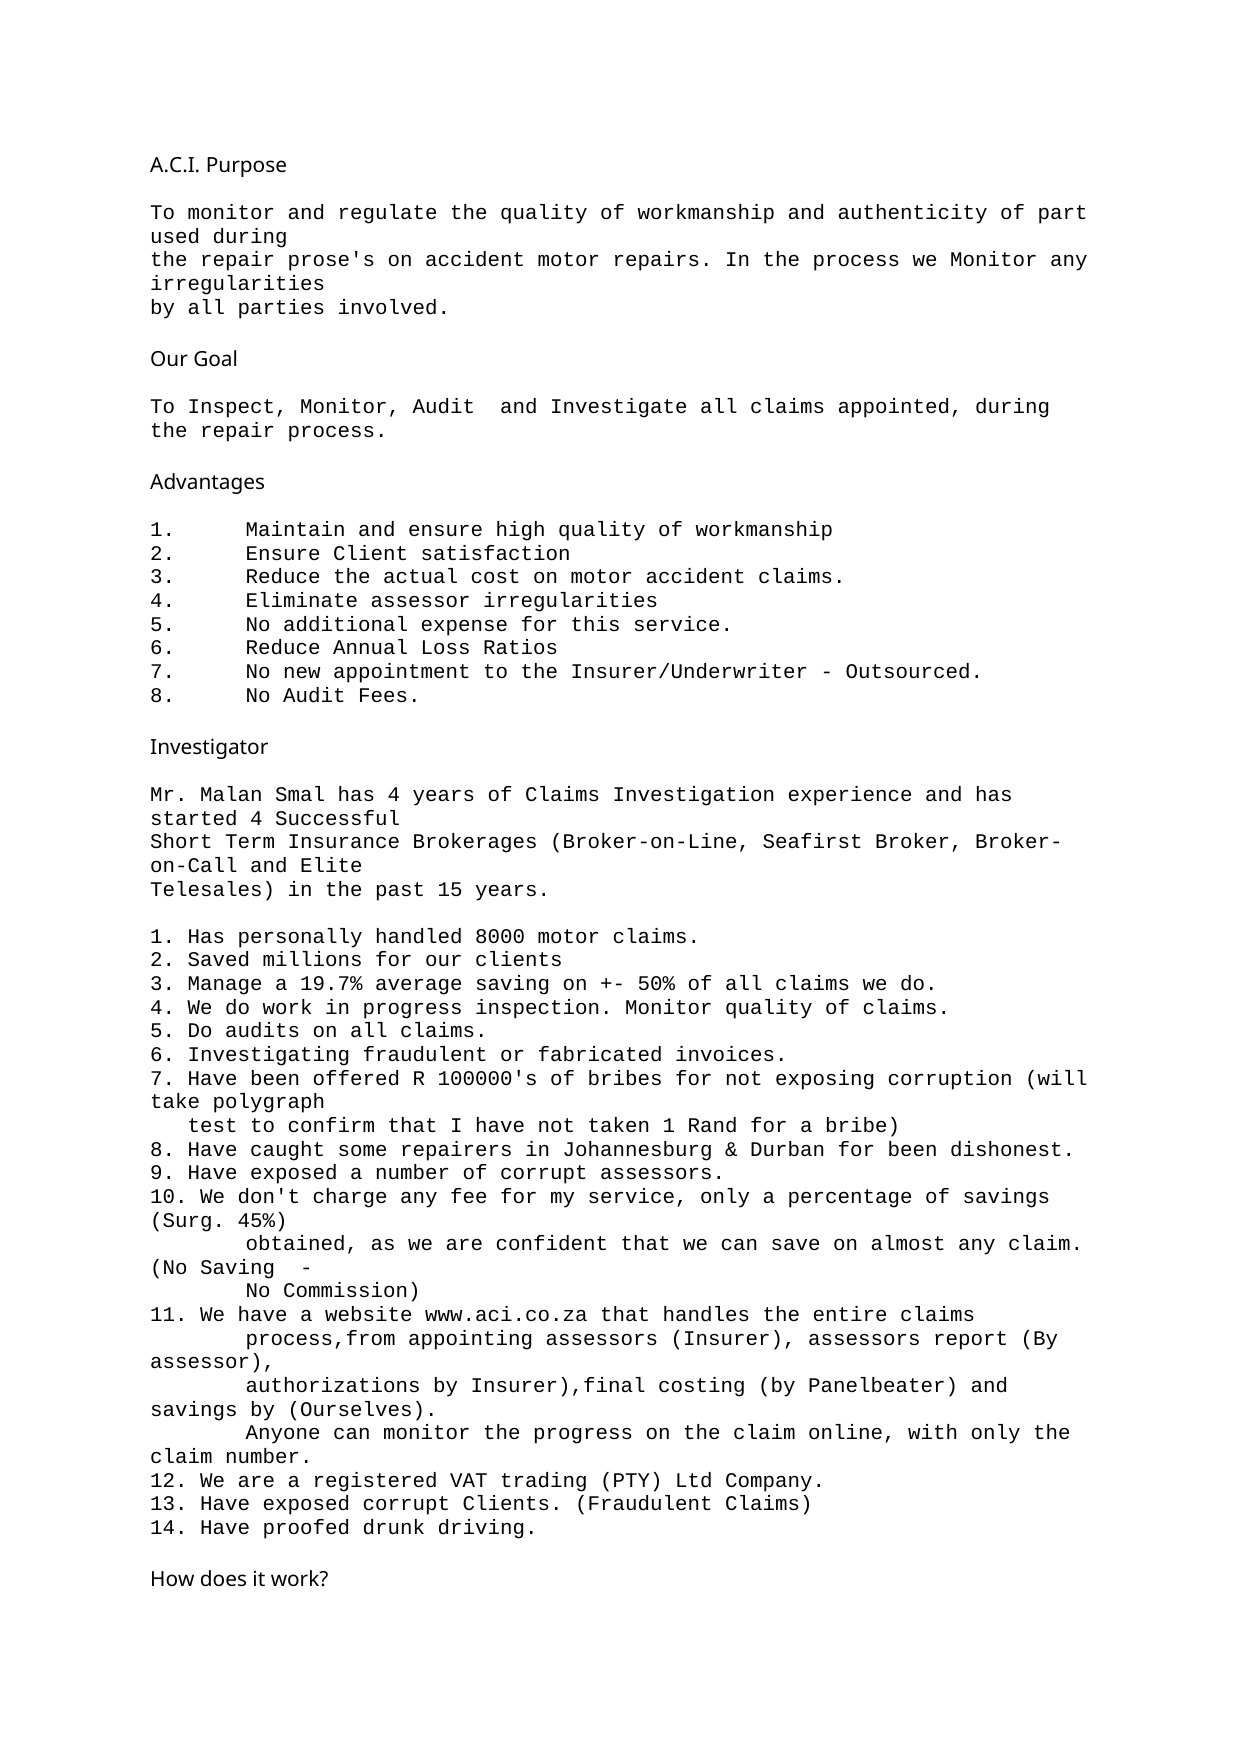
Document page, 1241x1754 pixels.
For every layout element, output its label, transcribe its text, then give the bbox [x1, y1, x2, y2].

text 6. Reduce Annual Loss Ratios [150, 637, 1090, 661]
text 10. We don't charge any fee for my service, only a percentage of savings (Surg. 45%) [150, 1186, 1090, 1233]
text To monitor and regulate the quality of workmanship and authenticity of part used during [150, 202, 1090, 249]
text 2. Saved millions for our clients [150, 949, 1090, 973]
text 8. No Audit Fees. [150, 684, 1090, 708]
text authorizations by Insurer),final costing (by Panelbeater) and savings by (Ourselves). [150, 1375, 1090, 1422]
text 4. Eliminate assessor irregularities [150, 590, 1090, 614]
text 2. Ensure Client satisfaction [150, 543, 1090, 566]
text Our Goal [150, 344, 1090, 372]
text by all parties involved. [150, 297, 1090, 320]
text 3. Manage a 19.7% average saving on +- 50% of all claims we do. [150, 973, 1090, 997]
text 11. We have a website www.aci.co.za that handles the entire claims [150, 1304, 1090, 1328]
text Anyone can monitor the progress on the claim online, with only the claim number. [150, 1422, 1090, 1470]
text Advantages [150, 467, 1090, 495]
text 7. Have been offered R 100000's of bribes for not exposing corruption (will take polygraph [150, 1068, 1090, 1115]
text 5. Do audits on all claims. [150, 1020, 1090, 1044]
text 13. Have exposed corrupt Clients. (Fraudulent Claims) [150, 1493, 1090, 1517]
text Mr. Malan Smal has 4 years of Claims Investigation experience and has started 4 Successful [150, 784, 1090, 831]
text process,from appointing assessors (Insurer), assessors report (By assessor), [150, 1328, 1090, 1375]
text 4. We do work in progress inspection. Monitor quality of claims. [150, 997, 1090, 1020]
text No Commission) [150, 1281, 1090, 1304]
text To Inspect, Monitor, Audit and Investigate all claims appointed, during the repair process. [150, 396, 1090, 443]
text the repair prose's on accident motor repairs. In the process we Monitor any irregularities [150, 249, 1090, 297]
text 1. Has personally handled 8000 motor claims. [150, 926, 1090, 949]
text 14. Have proofed drunk driving. [150, 1517, 1090, 1541]
text 12. We are a registered VAT trading (PTY) Ltd Company. [150, 1470, 1090, 1493]
text 3. Reduce the actual cost on motor accident claims. [150, 566, 1090, 590]
text Investigator [150, 732, 1090, 760]
text Telesales) in the past 15 years. [150, 878, 1090, 902]
text obtained, as we are confident that we can save on almost any claim. (No Saving - [150, 1233, 1090, 1281]
text A.C.I. Purpose [150, 150, 1090, 178]
text 9. Have exposed a number of corrupt assessors. [150, 1162, 1090, 1186]
text How does it work? [150, 1564, 1090, 1593]
text 5. No additional expense for this service. [150, 614, 1090, 637]
text Short Term Insurance Brokerages (Broker-on-Line, Seafirst Broker, Broker-on-Call and Elite [150, 831, 1090, 878]
text 1. Maintain and ensure high quality of workmanship [150, 519, 1090, 543]
text 6. Investigating fraudulent or fabricated invoices. [150, 1044, 1090, 1068]
text test to confirm that I have not taken 1 Rand for a bribe) [150, 1115, 1090, 1139]
text 7. No new appointment to the Insurer/Underwriter - Outsourced. [150, 661, 1090, 684]
text 8. Have caught some repairers in Johannesburg & Durban for been dishonest. [150, 1139, 1090, 1162]
